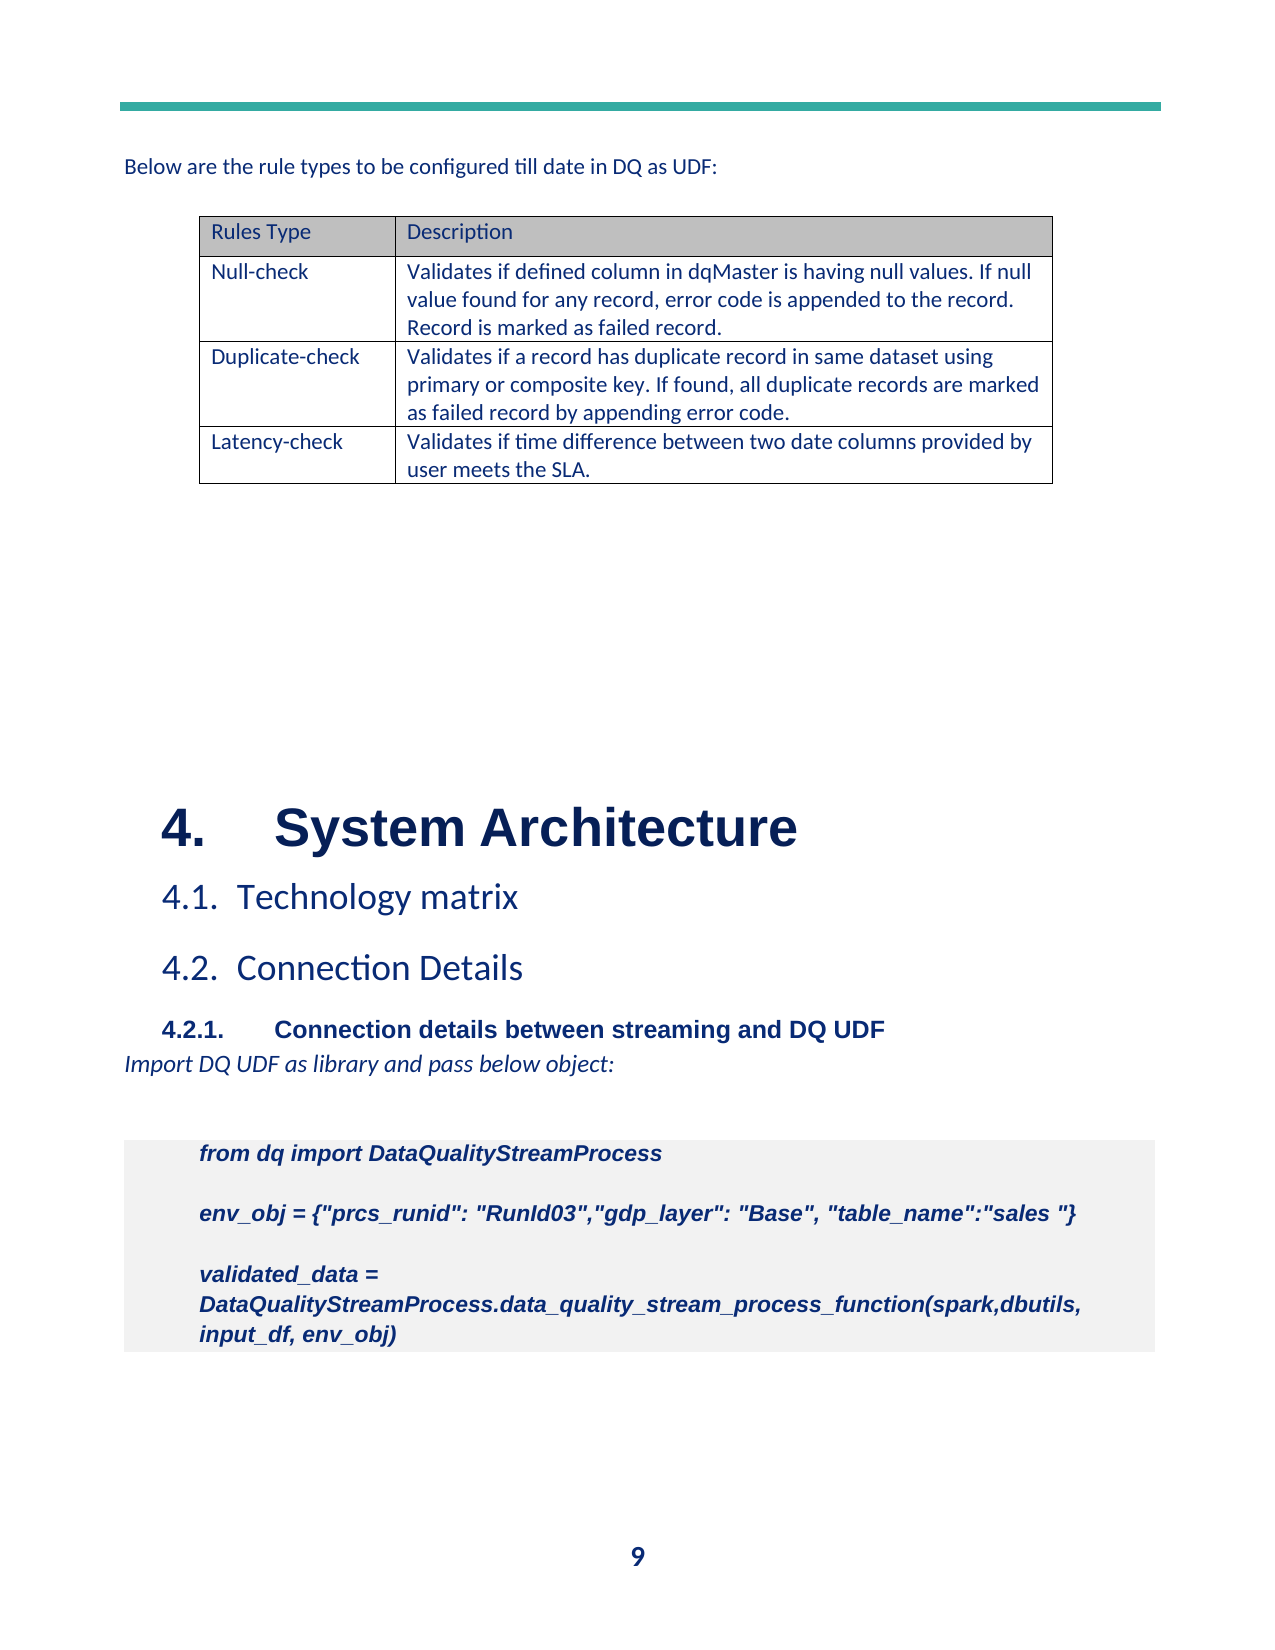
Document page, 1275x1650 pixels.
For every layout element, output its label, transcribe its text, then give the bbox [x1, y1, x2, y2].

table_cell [124, 152, 1155, 770]
table_cell from dq import DataQualityStreamProcess env_obj = {"prcs_runid": "RunId03","gdp_layer": "Base", "table_name":"sales "} validated_data = DataQualityStreamProcess.data_quality_stream_process_function(spark,dbutils, input_df, env_obj) [124, 1140, 1155, 1352]
table_cell System Architecture Technology matrix Connection Details Connection details between streaming and DQ UDF Import DQ UDF as library and pass below object: [124, 770, 1155, 1140]
